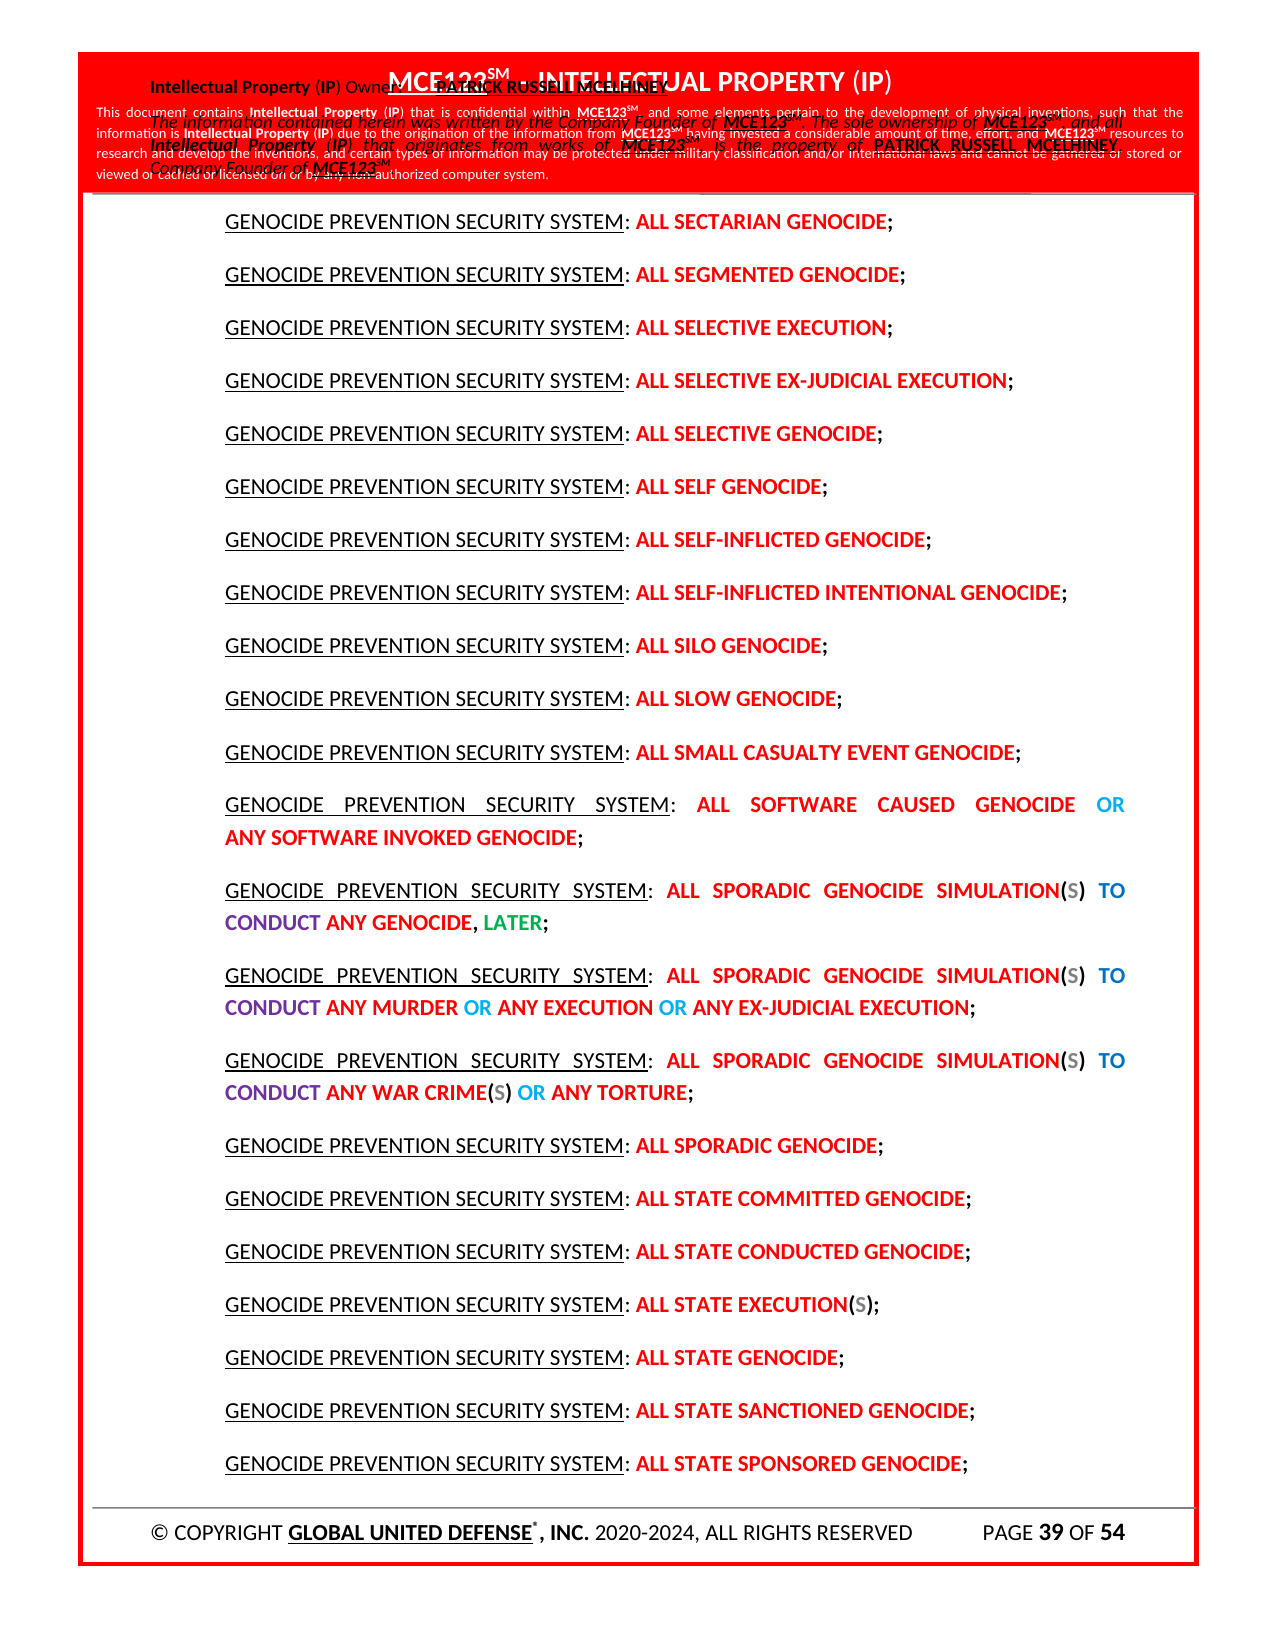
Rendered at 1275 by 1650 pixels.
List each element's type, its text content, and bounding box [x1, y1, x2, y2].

text GENOCIDE PREVENTION SECURITY SYSTEM: ALL SELF GENOCIDE; [225, 472, 1125, 501]
text GENOCIDE PREVENTION SECURITY SYSTEM: ALL SELECTIVE GENOCIDE; [225, 419, 1125, 447]
text GENOCIDE PREVENTION SECURITY SYSTEM: ALL SECTARIAN GENOCIDE; [225, 207, 1125, 235]
text GENOCIDE PREVENTION SECURITY SYSTEM: ALL SEGMENTED GENOCIDE; [225, 260, 1125, 288]
text GENOCIDE PREVENTION SECURITY SYSTEM: ALL SELECTIVE EX-JUDICIAL EXECUTION; [225, 366, 1125, 394]
text GENOCIDE PREVENTION SECURITY SYSTEM: ALL STATE GENOCIDE; [225, 1343, 1125, 1372]
text GENOCIDE PREVENTION SECURITY SYSTEM: ALL SILO GENOCIDE; [225, 632, 1125, 659]
text GENOCIDE PREVENTION SECURITY SYSTEM: ALL SLOW GENOCIDE; [225, 684, 1125, 713]
text GENOCIDE PREVENTION SECURITY SYSTEM: ALL SELECTIVE EXECUTION; [225, 313, 1125, 341]
text GENOCIDE PREVENTION SECURITY SYSTEM: ALL STATE SPONSORED GENOCIDE; [225, 1449, 1125, 1478]
text GENOCIDE PREVENTION SECURITY SYSTEM: ALL SPORADIC GENOCIDE SIMULATION(S) TO CONDUCT ANY GENOCIDE, LATER; [225, 876, 1125, 936]
text GENOCIDE PREVENTION SECURITY SYSTEM: ALL STATE COMMITTED GENOCIDE; [225, 1184, 1125, 1212]
text GENOCIDE PREVENTION SECURITY SYSTEM: ALL SOFTWARE CAUSED GENOCIDE OR ANY SOFTWARE INVOKED GENOCIDE; [225, 791, 1125, 851]
text GENOCIDE PREVENTION SECURITY SYSTEM: ALL STATE CONDUCTED GENOCIDE; [225, 1237, 1125, 1266]
text GENOCIDE PREVENTION SECURITY SYSTEM: ALL SPORADIC GENOCIDE; [225, 1131, 1125, 1159]
text GENOCIDE PREVENTION SECURITY SYSTEM: ALL SELF-INFLICTED INTENTIONAL GENOCIDE; [225, 578, 1125, 607]
text GENOCIDE PREVENTION SECURITY SYSTEM: ALL SELF-INFLICTED GENOCIDE; [225, 526, 1125, 553]
text GENOCIDE PREVENTION SECURITY SYSTEM: ALL SPORADIC GENOCIDE SIMULATION(S) TO CONDUCT ANY WAR CRIME(S) OR ANY TORTURE; [225, 1046, 1125, 1106]
text GENOCIDE PREVENTION SECURITY SYSTEM: ALL STATE SANCTIONED GENOCIDE; [225, 1397, 1125, 1424]
text GENOCIDE PREVENTION SECURITY SYSTEM: ALL SPORADIC GENOCIDE SIMULATION(S) TO CONDUCT ANY MURDER OR ANY EXECUTION OR ANY EX-JUDICIAL EXECUTION; [225, 961, 1125, 1021]
text GENOCIDE PREVENTION SECURITY SYSTEM: ALL STATE EXECUTION(S); [225, 1291, 1125, 1318]
text GENOCIDE PREVENTION SECURITY SYSTEM: ALL SMALL CASUALTY EVENT GENOCIDE; [225, 738, 1125, 766]
